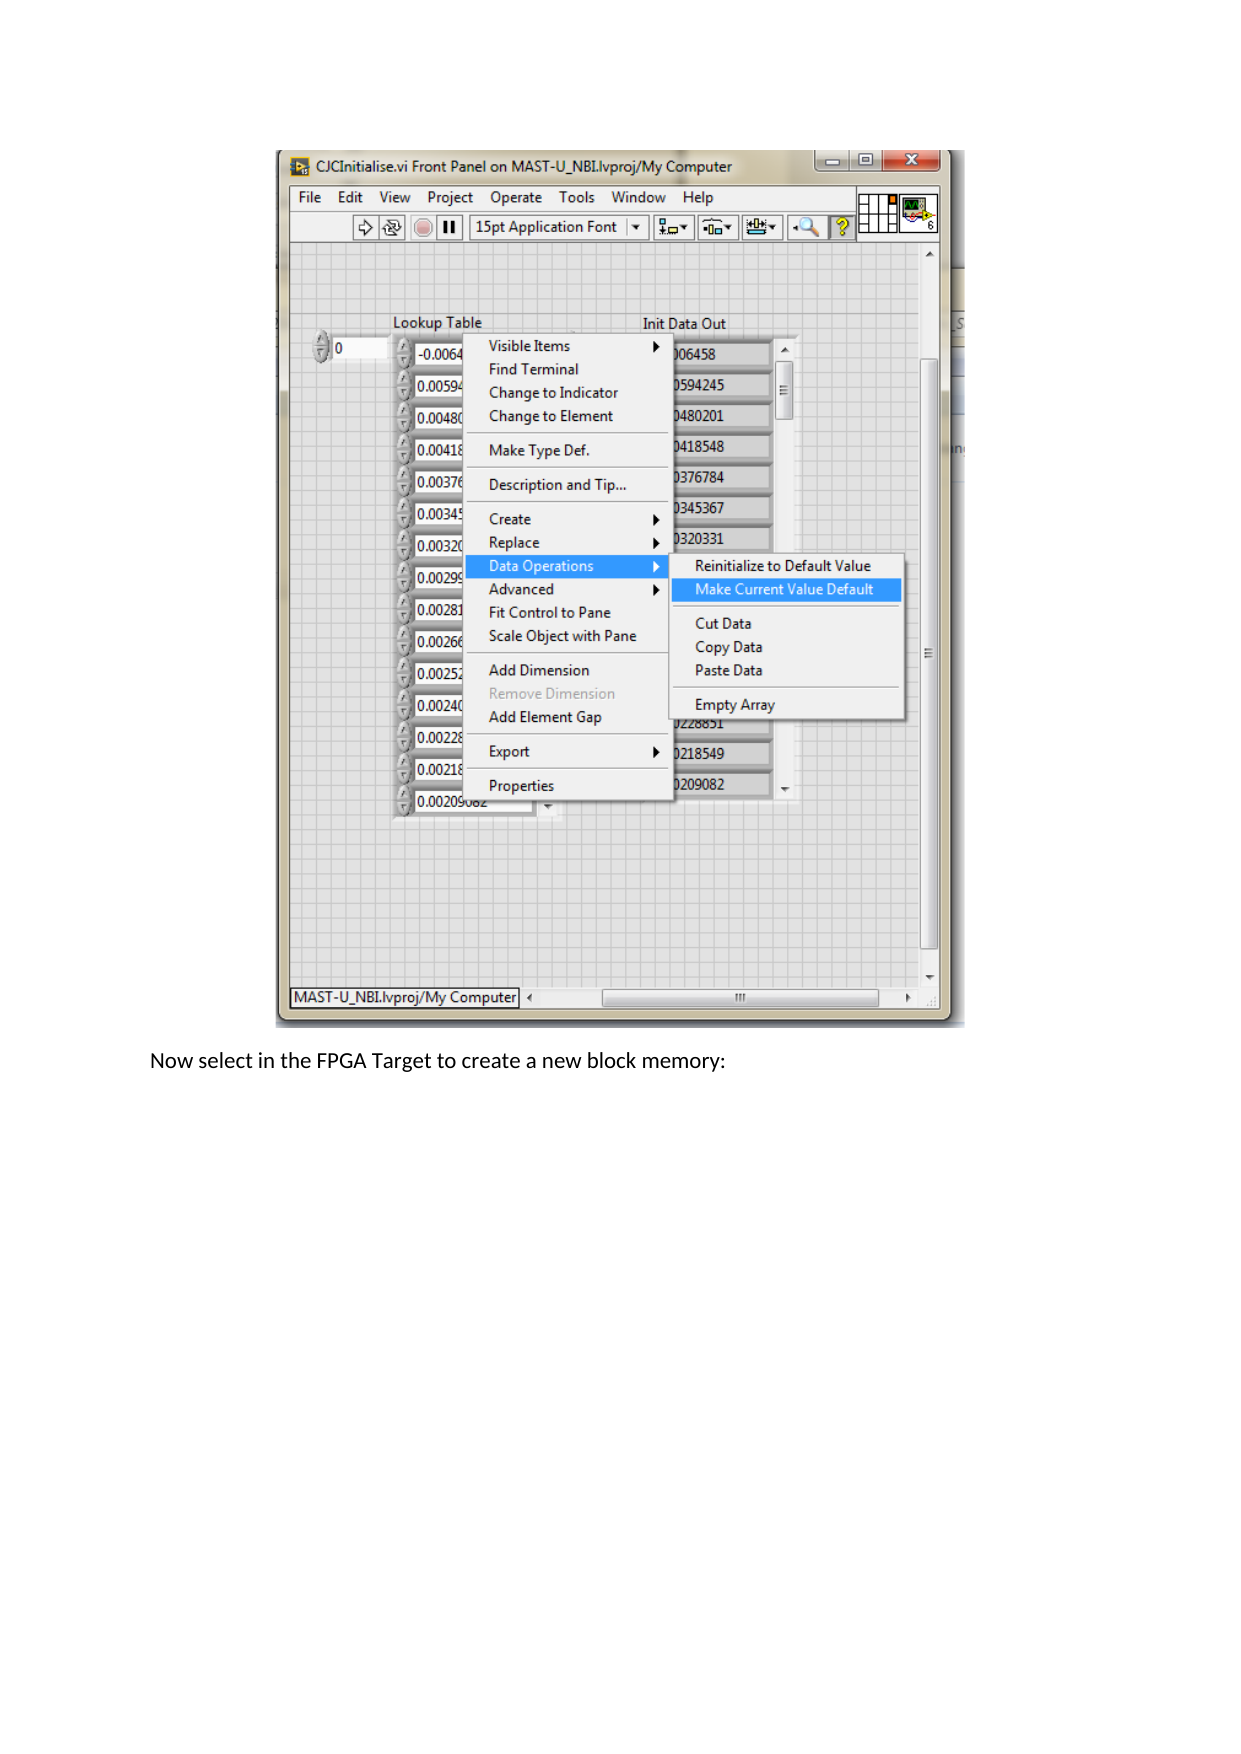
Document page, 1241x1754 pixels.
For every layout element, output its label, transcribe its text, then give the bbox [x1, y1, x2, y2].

text Now select in the FPGA Target to create a new block memory: [150, 1046, 1090, 1074]
picture [275, 150, 965, 1028]
